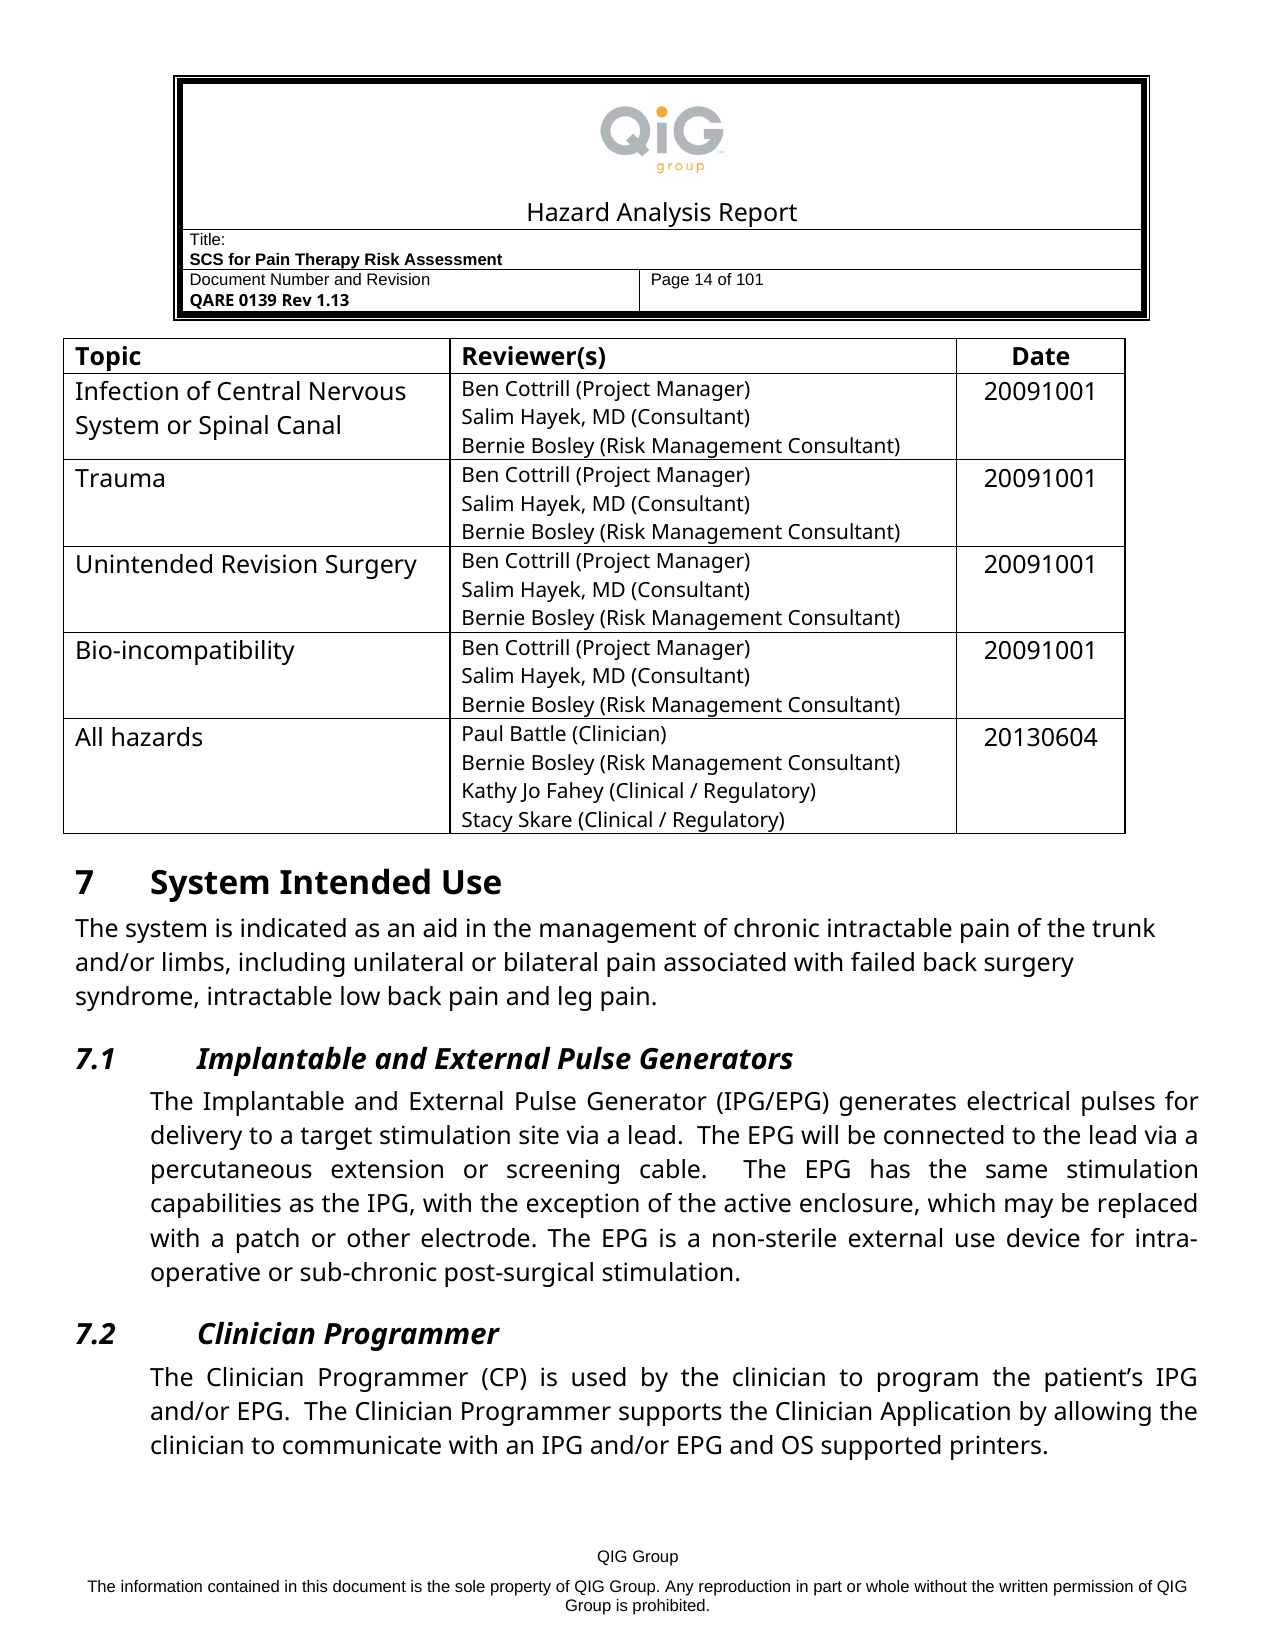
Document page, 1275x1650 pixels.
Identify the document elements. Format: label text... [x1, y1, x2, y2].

table_cell All hazards [64, 719, 449, 833]
text The Clinician Programmer (CP) is used by the clinician to program the patient’s IPG and/or EPG. The Clinician Programmer supports the Clinician Application by allowing the clinician to communicate with an IPG and/or EPG and OS supported printers. [150, 1359, 1200, 1461]
table_cell Ben Cottrill (Project Manager) Salim Hayek, MD (Consultant) Bernie Bosley (Risk Management Consultant) [451, 547, 956, 632]
table_header Topic [64, 339, 449, 373]
table_cell 20091001 [957, 374, 1124, 459]
table_cell Paul Battle (Clinician) Bernie Bosley (Risk Management Consultant) Kathy Jo Fahey (Clinical / Regulatory) Stacy Skare (Clinical / Regulatory) [451, 719, 956, 833]
subtitle System Intended Use [75, 859, 1200, 904]
subtitle Clinician Programmer [75, 1313, 1200, 1353]
table_cell Ben Cottrill (Project Manager) Salim Hayek, MD (Consultant) Bernie Bosley (Risk Management Consultant) [451, 374, 956, 459]
table_cell 20091001 [957, 460, 1124, 546]
table_cell Infection of Central Nervous System or Spinal Canal [64, 374, 449, 459]
subtitle Implantable and External Pulse Generators [75, 1038, 1200, 1078]
table_cell 20091001 [957, 633, 1124, 718]
table_cell Bio-incompatibility [64, 633, 449, 718]
table_header Date [957, 339, 1124, 373]
table_cell Ben Cottrill (Project Manager) Salim Hayek, MD (Consultant) Bernie Bosley (Risk Management Consultant) [451, 460, 956, 546]
picture [578, 84, 745, 195]
table_cell 20091001 [957, 547, 1124, 632]
text The Implantable and External Pulse Generator (IPG/EPG) generates electrical pulses for delivery to a target stimulation site via a lead. The EPG will be connected to the lead via a percutaneous extension or screening cable. The EPG has the same stimulation capabilities as the IPG, with the exception of the active enclosure, which may be replaced with a patch or other electrode. The EPG is a non-sterile external use device for intra-operative or sub-chronic post-surgical stimulation. [150, 1084, 1200, 1288]
table_cell 20130604 [957, 719, 1124, 833]
table_cell Unintended Revision Surgery [64, 547, 449, 632]
text The system is indicated as an aid in the management of chronic intractable pain of the trunk and/or limbs, including unilateral or bilateral pain associated with failed back surgery syndrome, intractable low back pain and leg pain. [75, 911, 1200, 1013]
table_header Reviewer(s) [451, 339, 956, 373]
table_cell Trauma [64, 460, 449, 546]
table_cell Ben Cottrill (Project Manager) Salim Hayek, MD (Consultant) Bernie Bosley (Risk Management Consultant) [451, 633, 956, 718]
